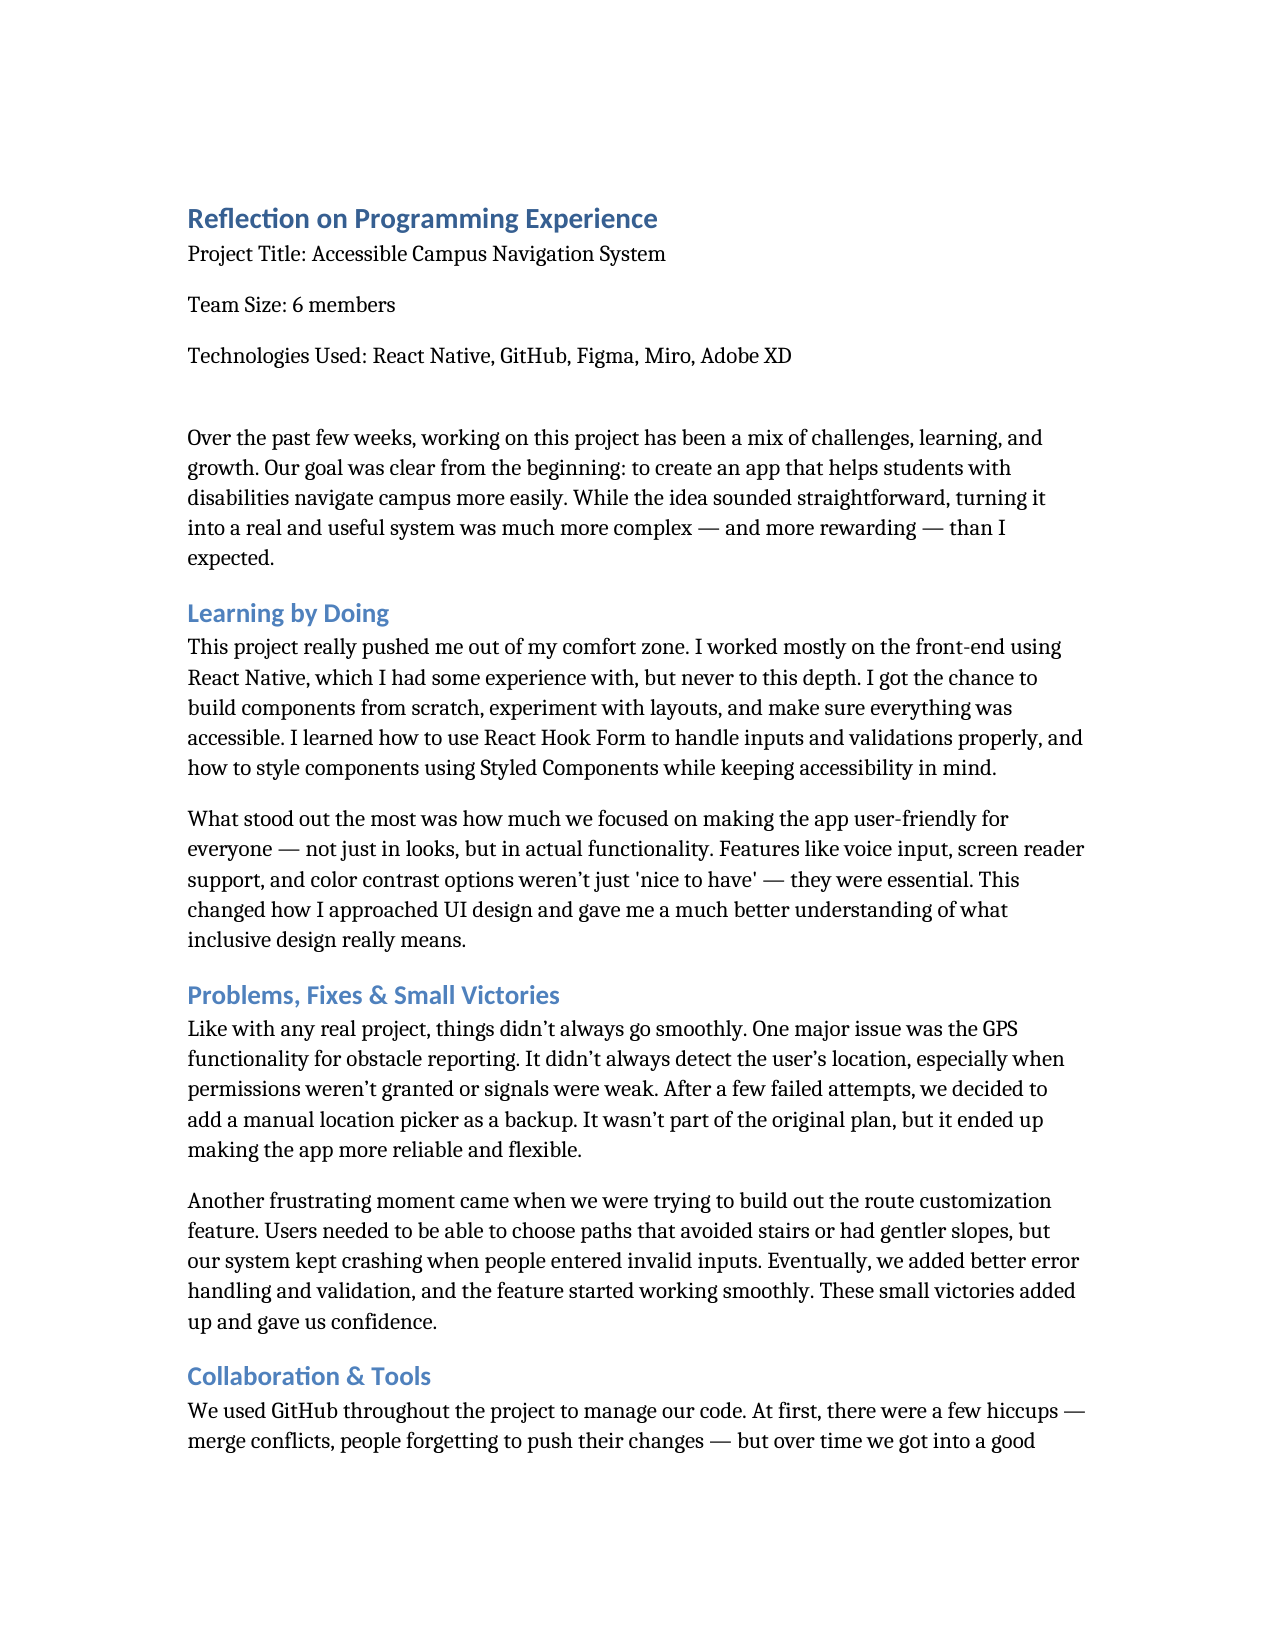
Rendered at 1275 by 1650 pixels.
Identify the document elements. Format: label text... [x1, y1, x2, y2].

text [187, 1397, 1087, 1454]
text Project Title: Accessible Campus Navigation System [187, 241, 1087, 267]
text Over the past few weeks, working on this project has been a mix of challenges, learning, and growth. Our goal was clear from the beginning: to create an app that helps students with disabilities navigate campus more easily. While the idea sounded straightforward, turning it into a real and useful system was much more complex — and more rewarding — than I expected. [187, 394, 1087, 571]
subtitle Problems, Fixes & Small Victories [187, 978, 1087, 1011]
subtitle Reflection on Programming Experience [187, 200, 1087, 236]
subtitle Collaboration & Tools [187, 1359, 1087, 1392]
text Like with any real project, things didn’t always go smoothly. One major issue was the GPS functionality for obstacle reporting. It didn’t always detect the user’s location, especially when permissions weren’t granted or signals were weak. After a few failed attempts, we decided to add a manual location picker as a backup. It wasn’t part of the original plan, but it ended up making the app more reliable and flexible. [187, 1016, 1087, 1163]
text Technologies Used: React Native, GitHub, Figma, Miro, Adobe XD [187, 343, 1087, 369]
text Another frustrating moment came when we were trying to build out the route customization feature. Users needed to be able to choose paths that avoided stairs or had gentler slopes, but our system kept crashing when people entered invalid inputs. Eventually, we added better error handling and validation, and the feature started working smoothly. These small victories added up and gave us confidence. [187, 1188, 1087, 1335]
subtitle Learning by Doing [187, 596, 1087, 629]
text This project really pushed me out of my comfort zone. I worked mostly on the front-end using React Native, which I had some experience with, but never to this depth. I got the chance to build components from scratch, experiment with layouts, and make sure everything was accessible. I learned how to use React Hook Form to handle inputs and validations properly, and how to style components using Styled Components while keeping accessibility in mind. [187, 634, 1087, 781]
text Team Size: 6 members [187, 292, 1087, 318]
text What stood out the most was how much we focused on making the app user-friendly for everyone — not just in looks, but in actual functionality. Features like voice input, screen reader support, and color contrast options weren’t just 'nice to have' — they were essential. This changed how I approached UI design and gave me a much better understanding of what inclusive design really means. [187, 806, 1087, 953]
